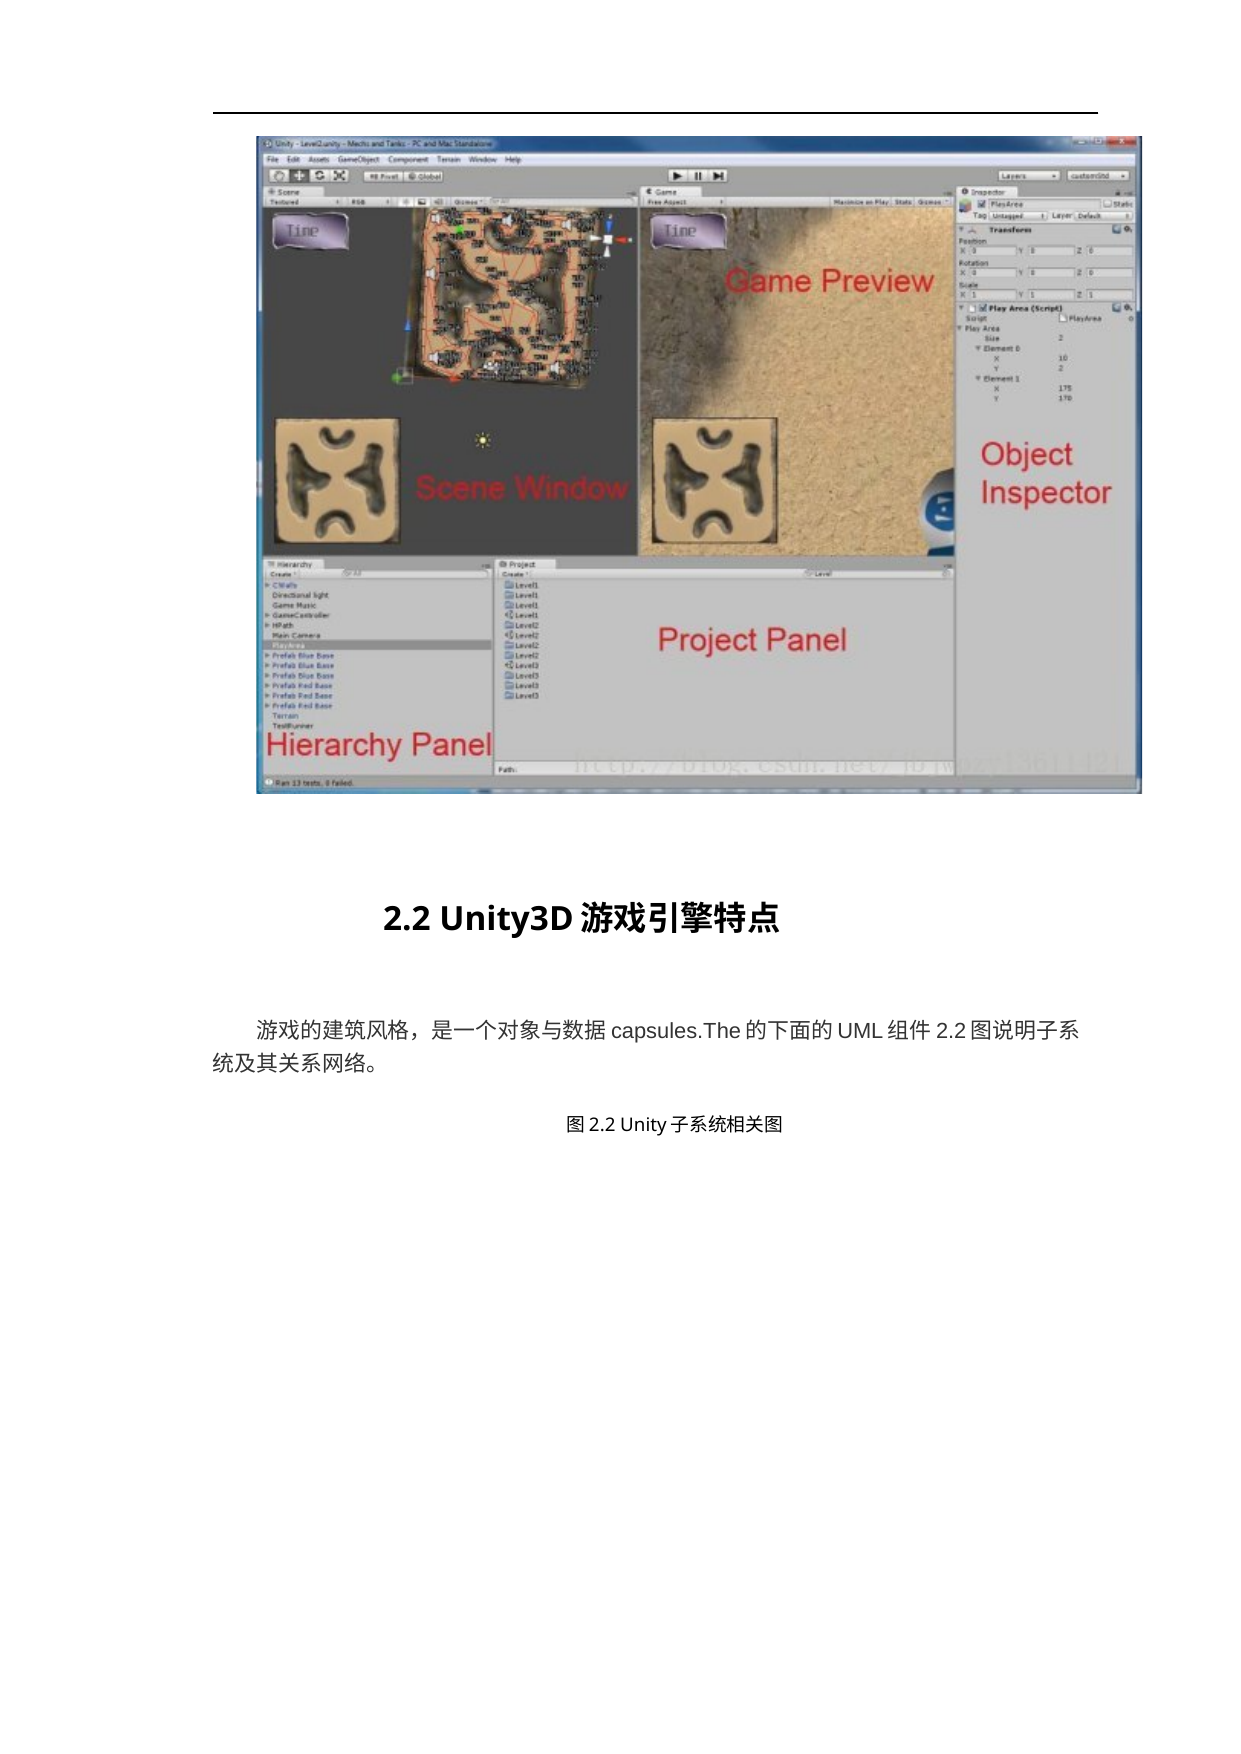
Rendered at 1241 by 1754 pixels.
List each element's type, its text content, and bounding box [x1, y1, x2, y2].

text 图 2.2 Unity子系统相关图 [213, 1107, 1098, 1139]
text 游戏的建筑风格，是一个对象与数据capsules.The的下面的UML组件2.2图说明子系统及其关系网络。 [213, 1013, 1098, 1078]
subtitle Unity3D游戏引擎特点 [316, 883, 1098, 948]
picture [256, 136, 1143, 794]
